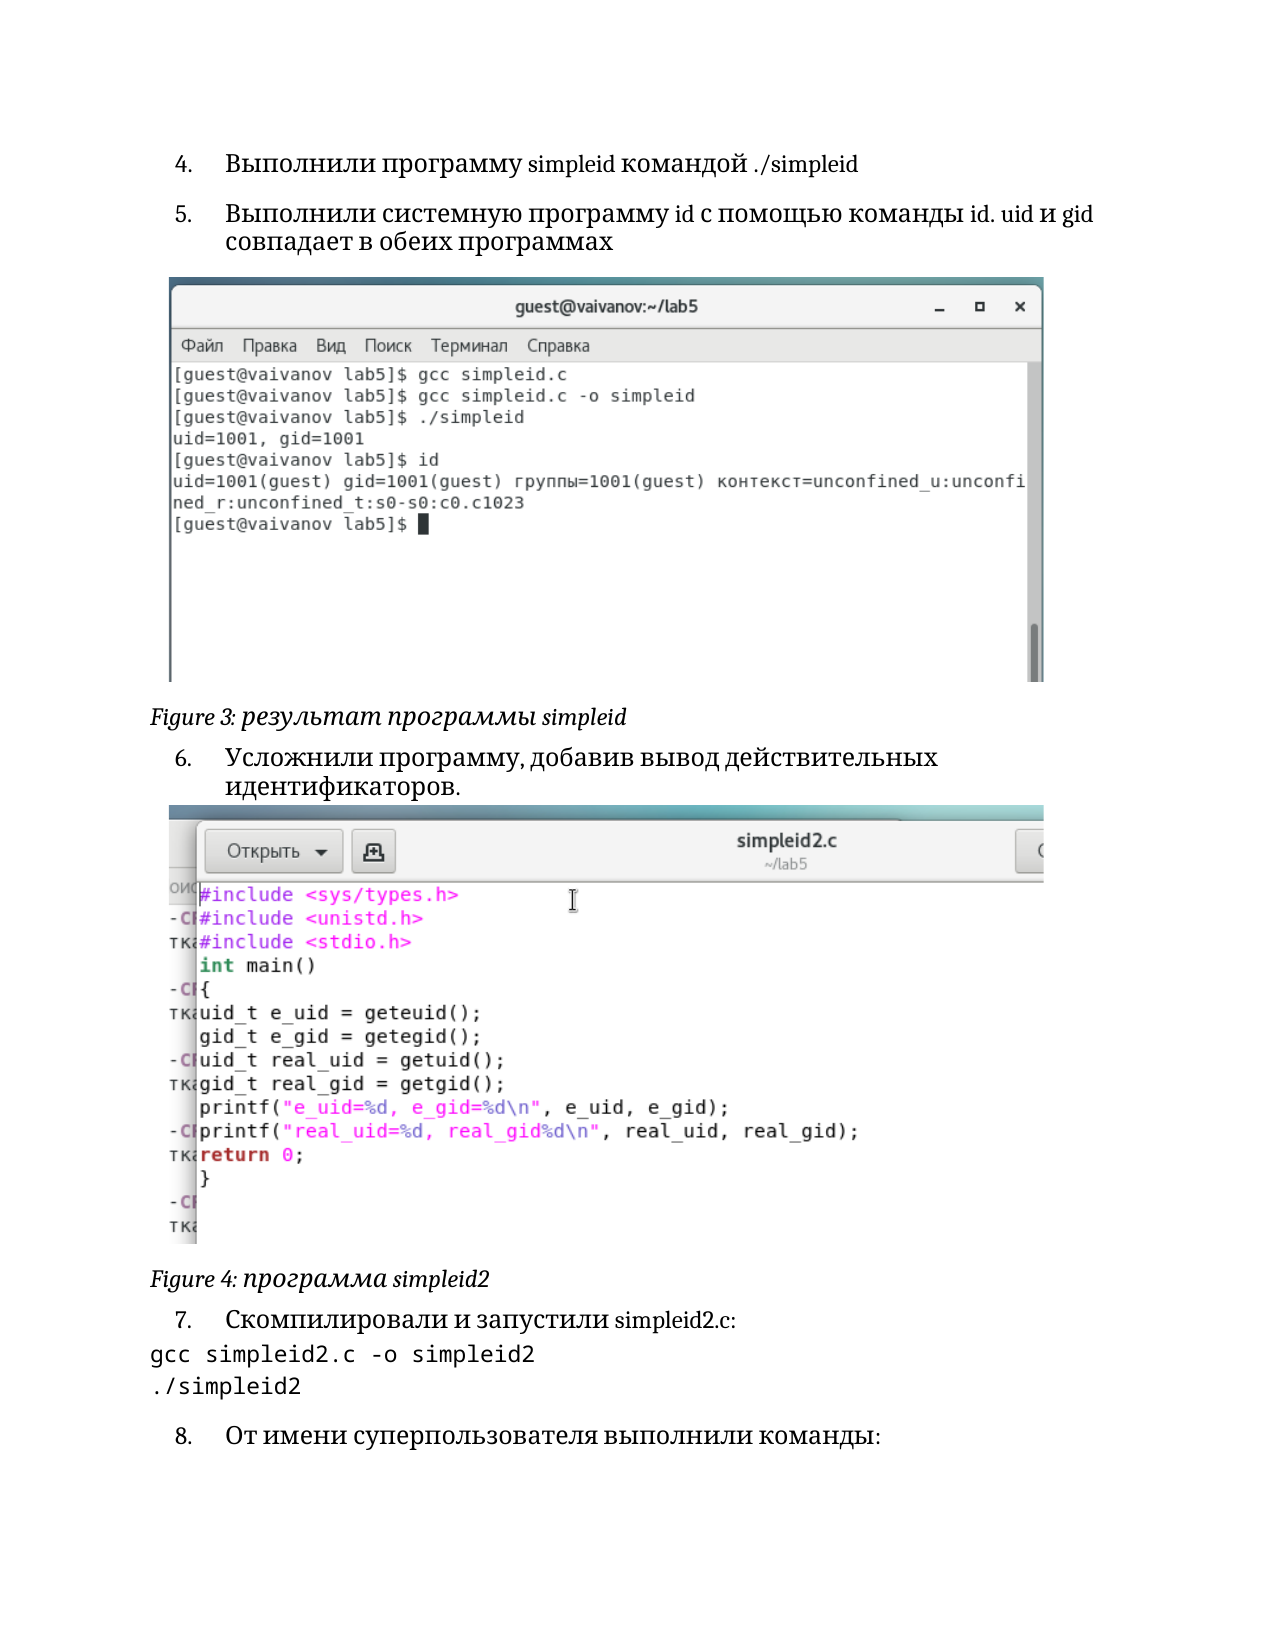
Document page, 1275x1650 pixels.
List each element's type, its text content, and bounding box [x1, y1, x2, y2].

picture [168, 805, 1044, 1244]
text Figure 4: программа simpleid2 [150, 1265, 1125, 1293]
list От имени суперпользователя выполнили команды: [175, 1422, 1125, 1451]
text Figure 3: результат программы simpleid [150, 702, 1125, 731]
text gcc simpleid2.c -o simpleid2 ./simpleid2 [150, 1338, 1125, 1401]
picture [168, 277, 1044, 682]
list Выполнили системную программу id с помощью команды id. uid и gid совпадает в обеих программах [175, 199, 1125, 257]
list Выполнили программу simpleid командой ./simpleid [175, 150, 1125, 179]
list Усложнили программу, добавив вывод действительных идентификаторов. [175, 744, 1125, 801]
list Скомпилировали и запустили simpleid2.c: [175, 1306, 1125, 1335]
